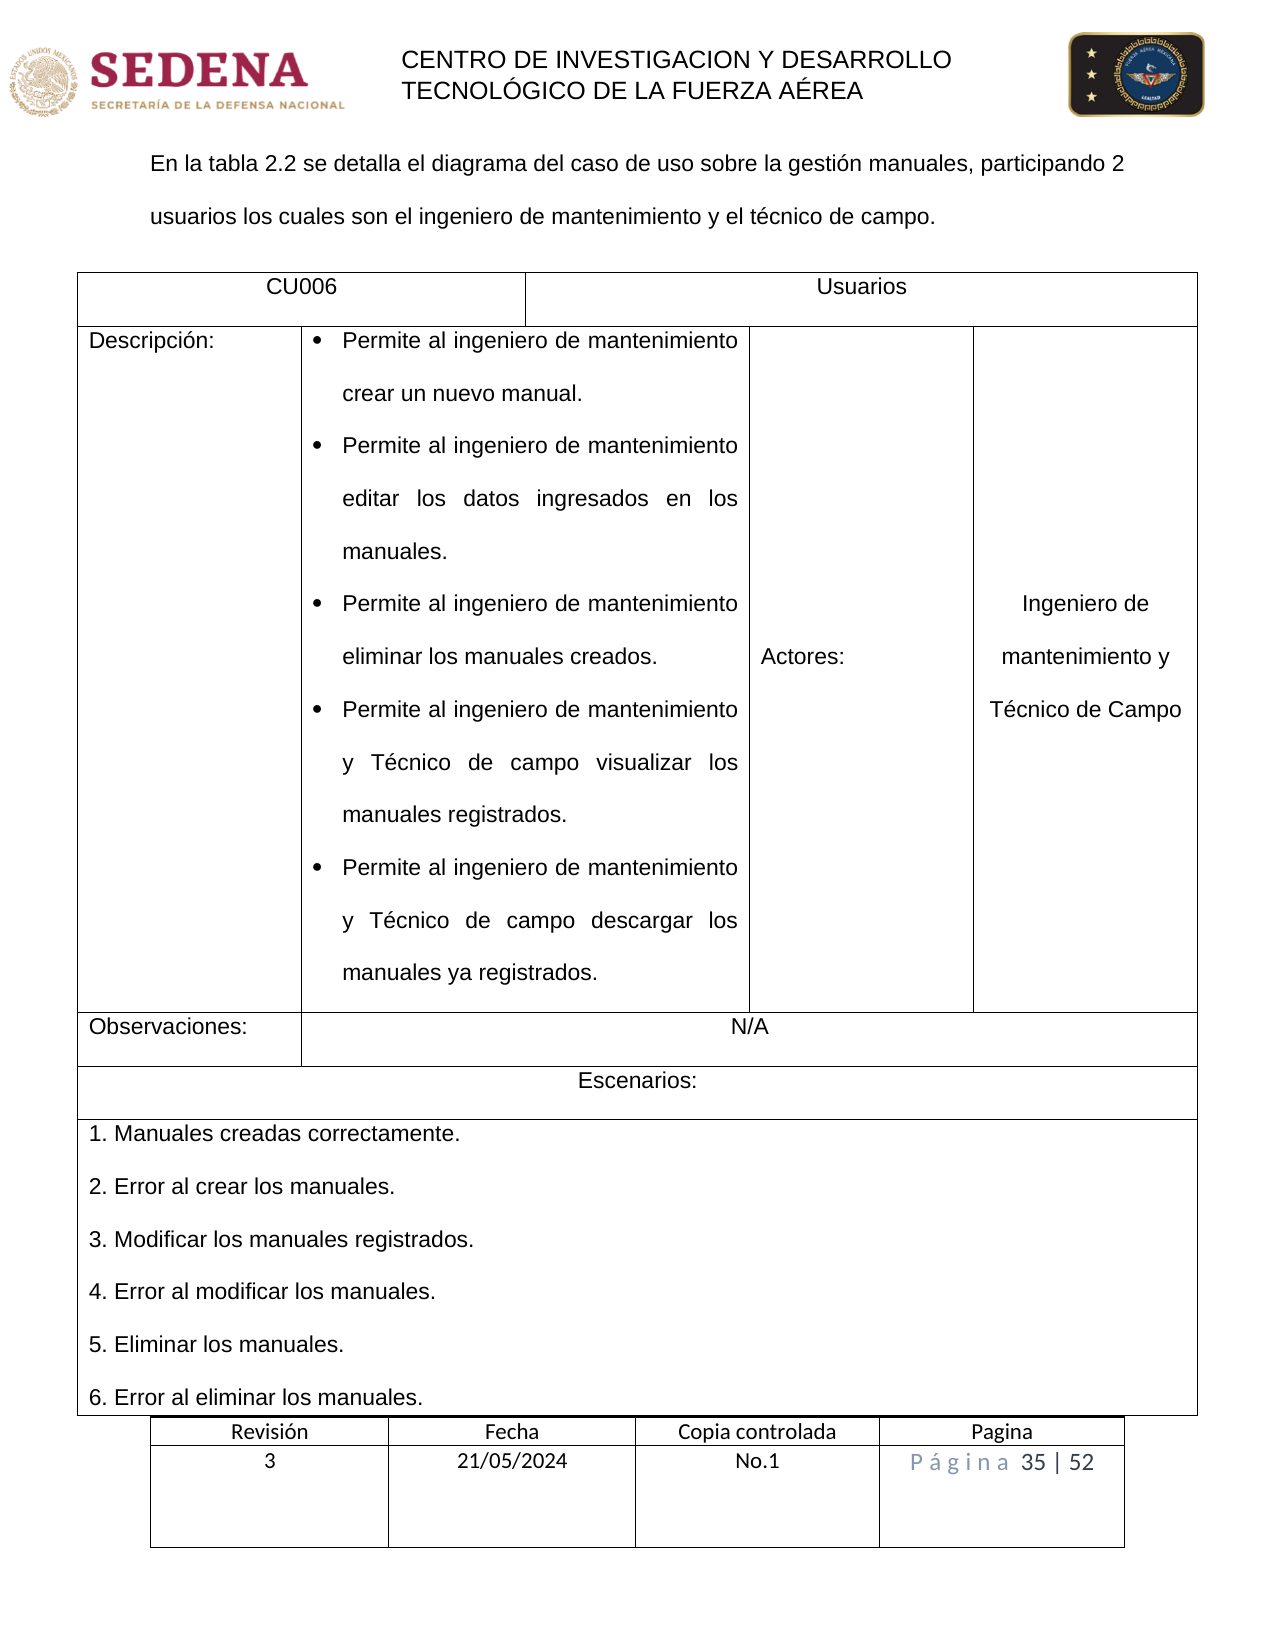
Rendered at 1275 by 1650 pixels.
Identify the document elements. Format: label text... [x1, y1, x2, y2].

table_cell Actores: [750, 327, 973, 1012]
table_cell Observaciones: [78, 1013, 301, 1066]
table_cell Descripción: [78, 327, 301, 1012]
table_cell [78, 1120, 1197, 1415]
table_cell Permite al ingeniero de mantenimiento crear un nuevo manual. Permite al ingeniero de mantenimiento editar los datos ingresados en los manuales. Permite al ingeniero de mantenimiento eliminar los manuales creados. Permite al ingeniero de mantenimiento y Técnico de campo visualizar los manuales registrados. Permite al ingeniero de mantenimiento y Técnico de campo descargar los manuales ya registrados. [302, 327, 749, 1012]
table_header Usuarios [526, 273, 1197, 326]
table_cell Ingeniero de mantenimiento y Técnico de Campo [974, 327, 1197, 1012]
table_cell N/A [302, 1013, 1197, 1066]
table_cell Escenarios: [78, 1067, 1197, 1119]
text En la tabla 2.2 se detalla el diagrama del caso de uso sobre la gestión manuales, participando 2 usuarios los cuales son el ingeniero de mantenimiento y el técnico de campo. [150, 150, 1125, 229]
table_header CU006 [78, 273, 525, 326]
picture [9, 32, 1205, 117]
